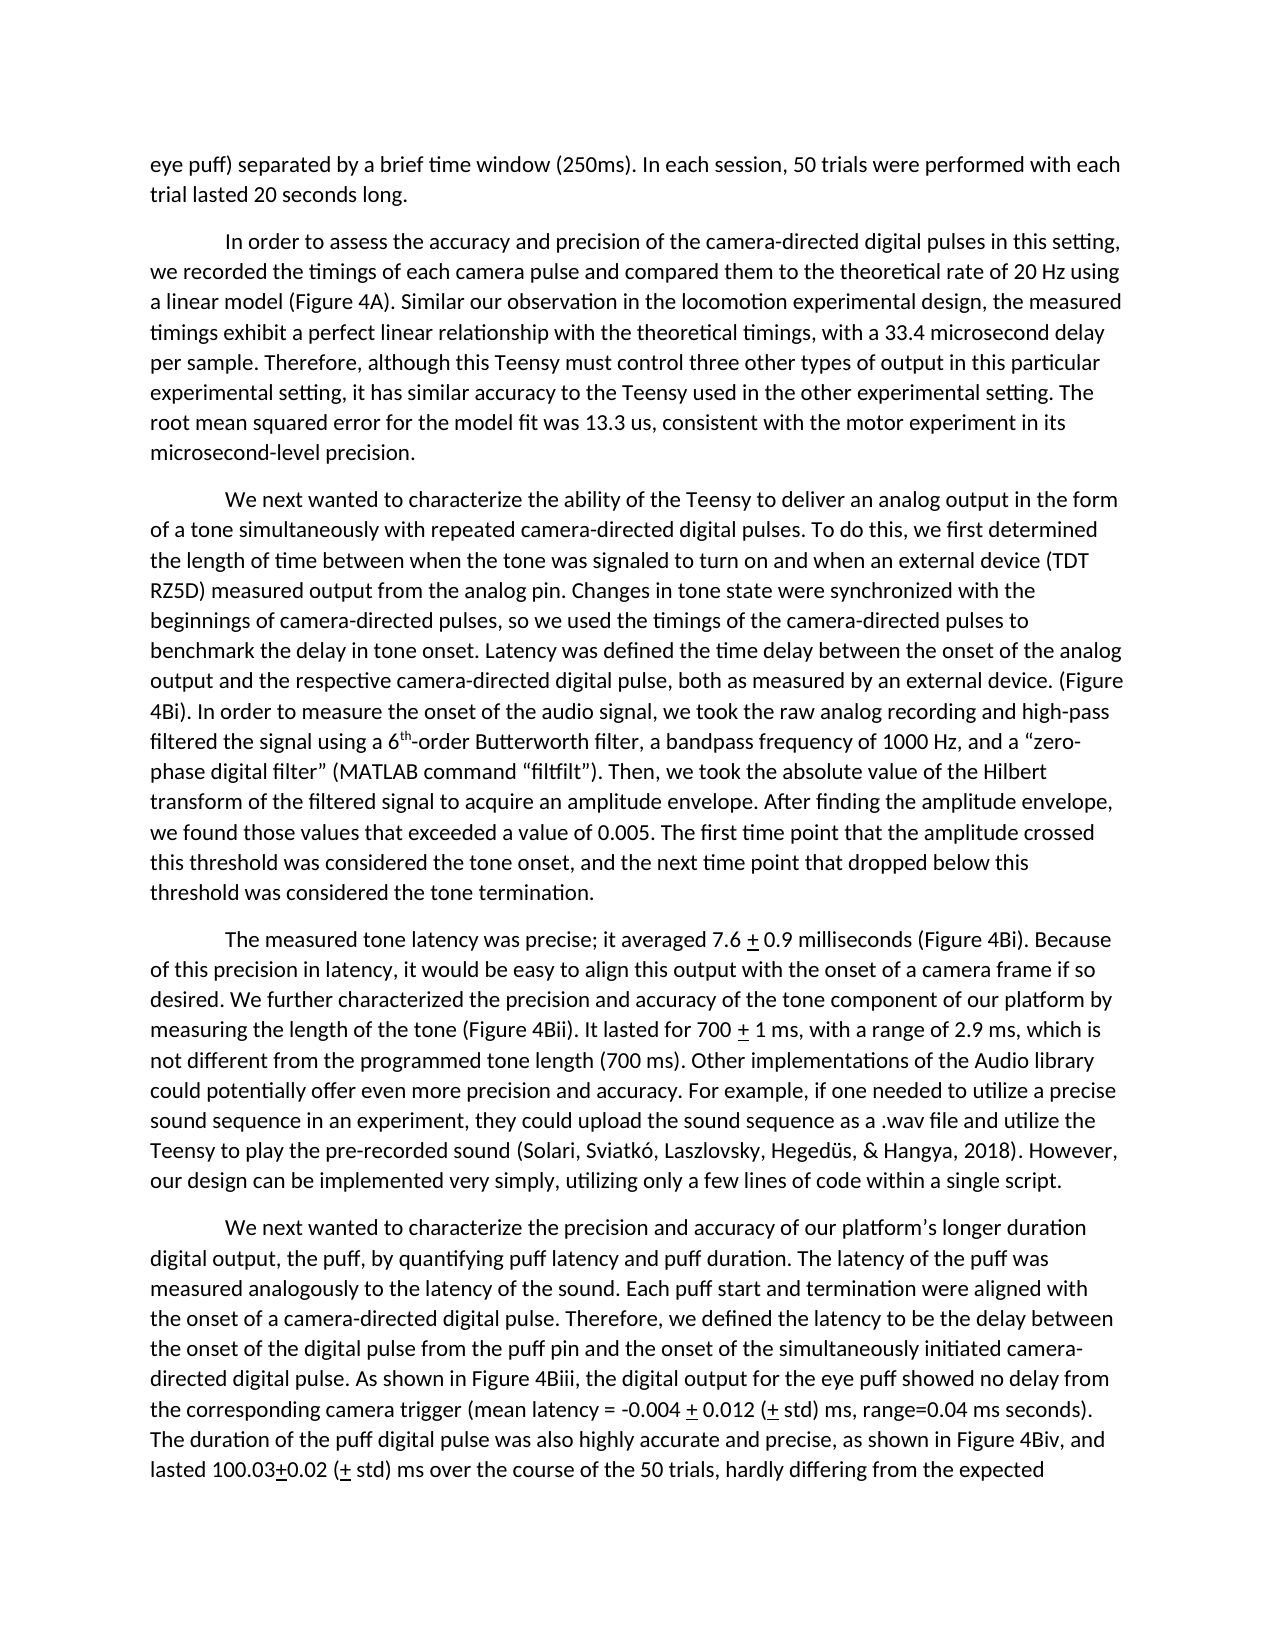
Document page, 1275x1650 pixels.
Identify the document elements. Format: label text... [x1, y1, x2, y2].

text The measured tone latency was precise; it averaged 7.6 + 0.9 milliseconds (Figure 4Bi). Because of this precision in latency, it would be easy to align this output with the onset of a camera frame if so desired. We further characterized the precision and accuracy of the tone component of our platform by measuring the length of the tone (Figure 4Bii). It lasted for 700 + 1 ms, with a range of 2.9 ms, which is not different from the programmed tone length (700 ms). Other implementations of the Audio library could potentially offer even more precision and accuracy. For example, if one needed to utilize a precise sound sequence in an experiment, they could upload the sound sequence as a .wav file and utilize the Teensy to play the pre-recorded sound . However, our design can be implemented very simply, utilizing only a few lines of code within a single script. [150, 925, 1125, 1195]
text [150, 150, 1125, 208]
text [150, 1213, 1125, 1483]
text In order to assess the accuracy and precision of the camera-directed digital pulses in this setting, we recorded the timings of each camera pulse and compared them to the theoretical rate of 20 Hz using a linear model (Figure 4A). Similar our observation in the locomotion experimental design, the measured timings exhibit a perfect linear relationship with the theoretical timings, with a 33.4 microsecond delay per sample. Therefore, although this Teensy must control three other types of output in this particular experimental setting, it has similar accuracy to the Teensy used in the other experimental setting. The root mean squared error for the model fit was 13.3 us, consistent with the motor experiment in its microsecond-level precision. [150, 227, 1125, 467]
text We next wanted to characterize the ability of the Teensy to deliver an analog output in the form of a tone simultaneously with repeated camera-directed digital pulses. To do this, we first determined the length of time between when the tone was signaled to turn on and when an external device (TDT RZ5D) measured output from the analog pin. Changes in tone state were synchronized with the beginnings of camera-directed pulses, so we used the timings of the camera-directed pulses to benchmark the delay in tone onset. Latency was defined the time delay between the onset of the analog output and the respective camera-directed digital pulse, both as measured by an external device. (Figure 4Bi). In order to measure the onset of the audio signal, we took the raw analog recording and high-pass filtered the signal using a 6th-order Butterworth filter, a bandpass frequency of 1000 Hz, and a “zero-phase digital filter” (MATLAB command “filtfilt”). Then, we took the absolute value of the Hilbert transform of the filtered signal to acquire an amplitude envelope. After finding the amplitude envelope, we found those values that exceeded a value of 0.005. The first time point that the amplitude crossed this threshold was considered the tone onset, and the next time point that dropped below this threshold was considered the tone termination. [150, 485, 1125, 906]
